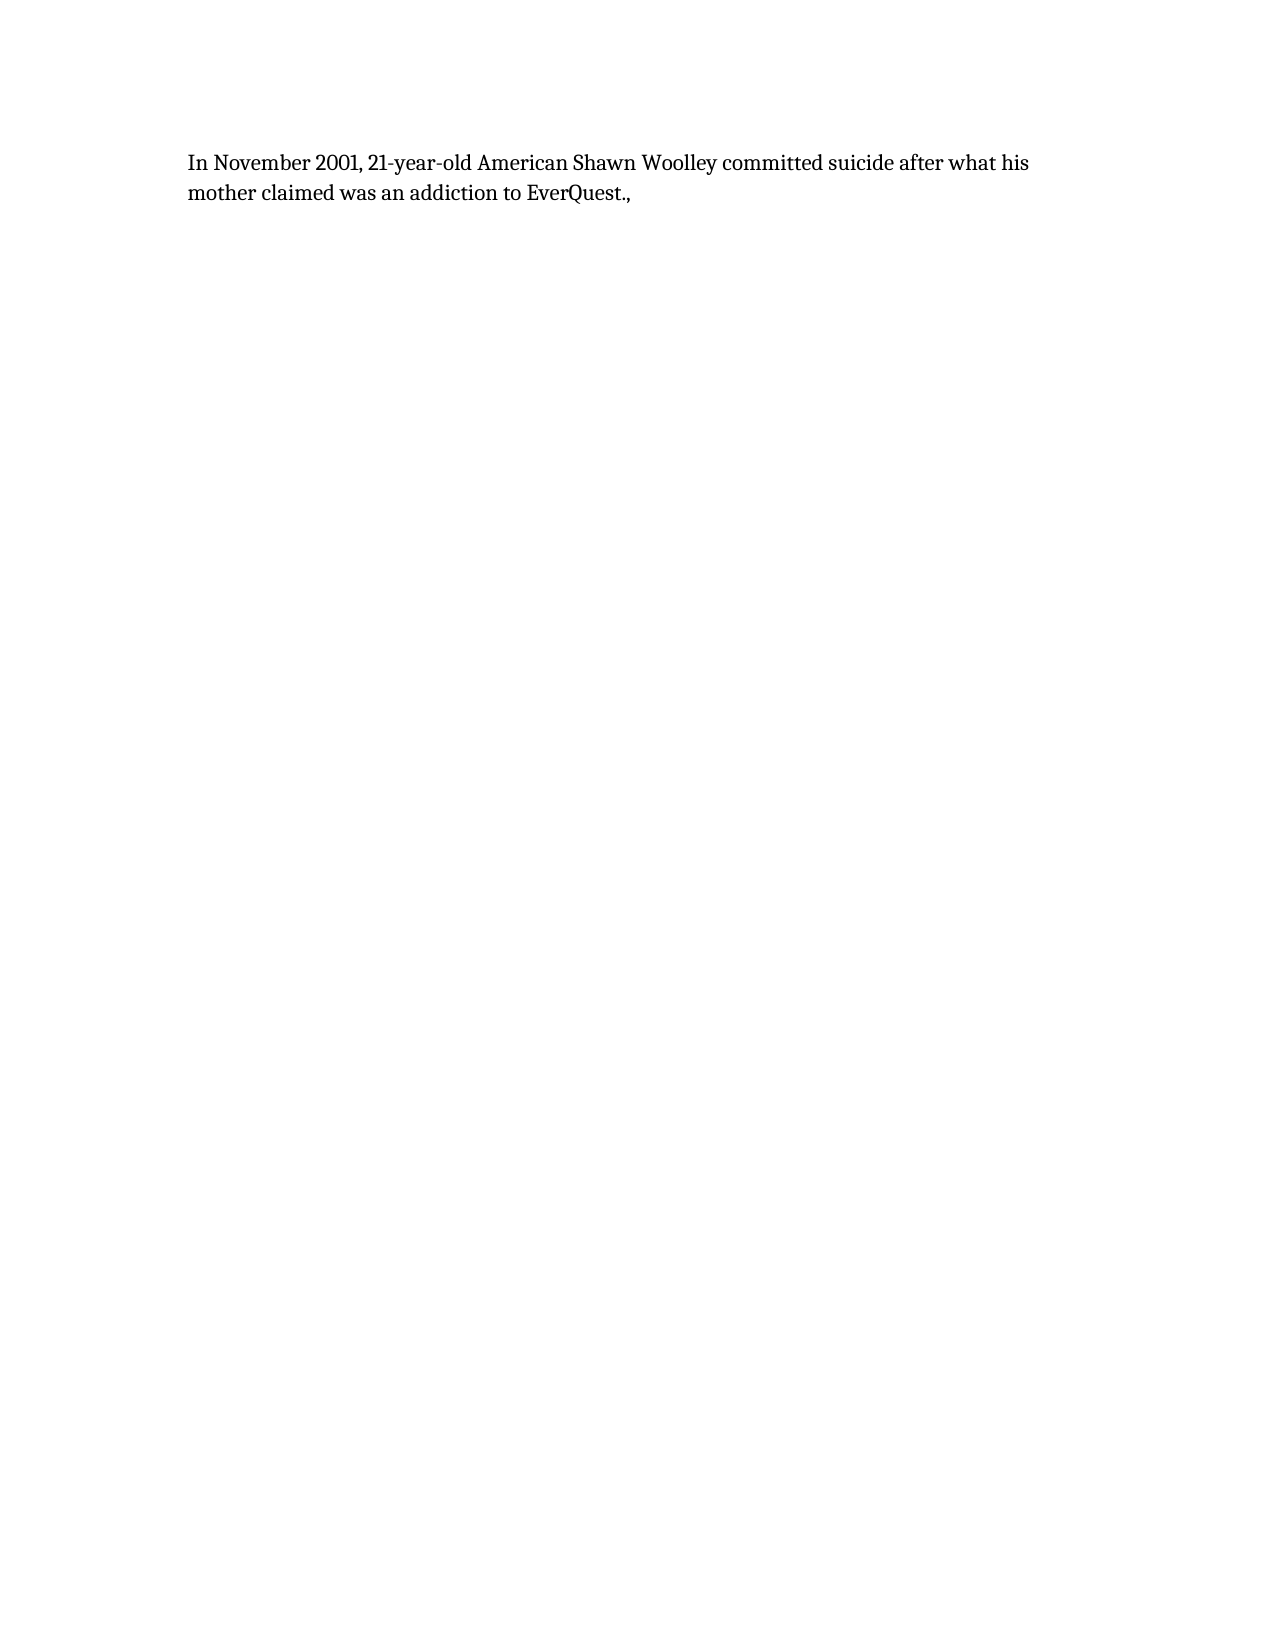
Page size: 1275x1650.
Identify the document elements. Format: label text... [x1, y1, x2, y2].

text In November 2001, 21-year-old American Shawn Woolley committed suicide after what his mother claimed was an addiction to EverQuest., [187, 150, 1087, 207]
